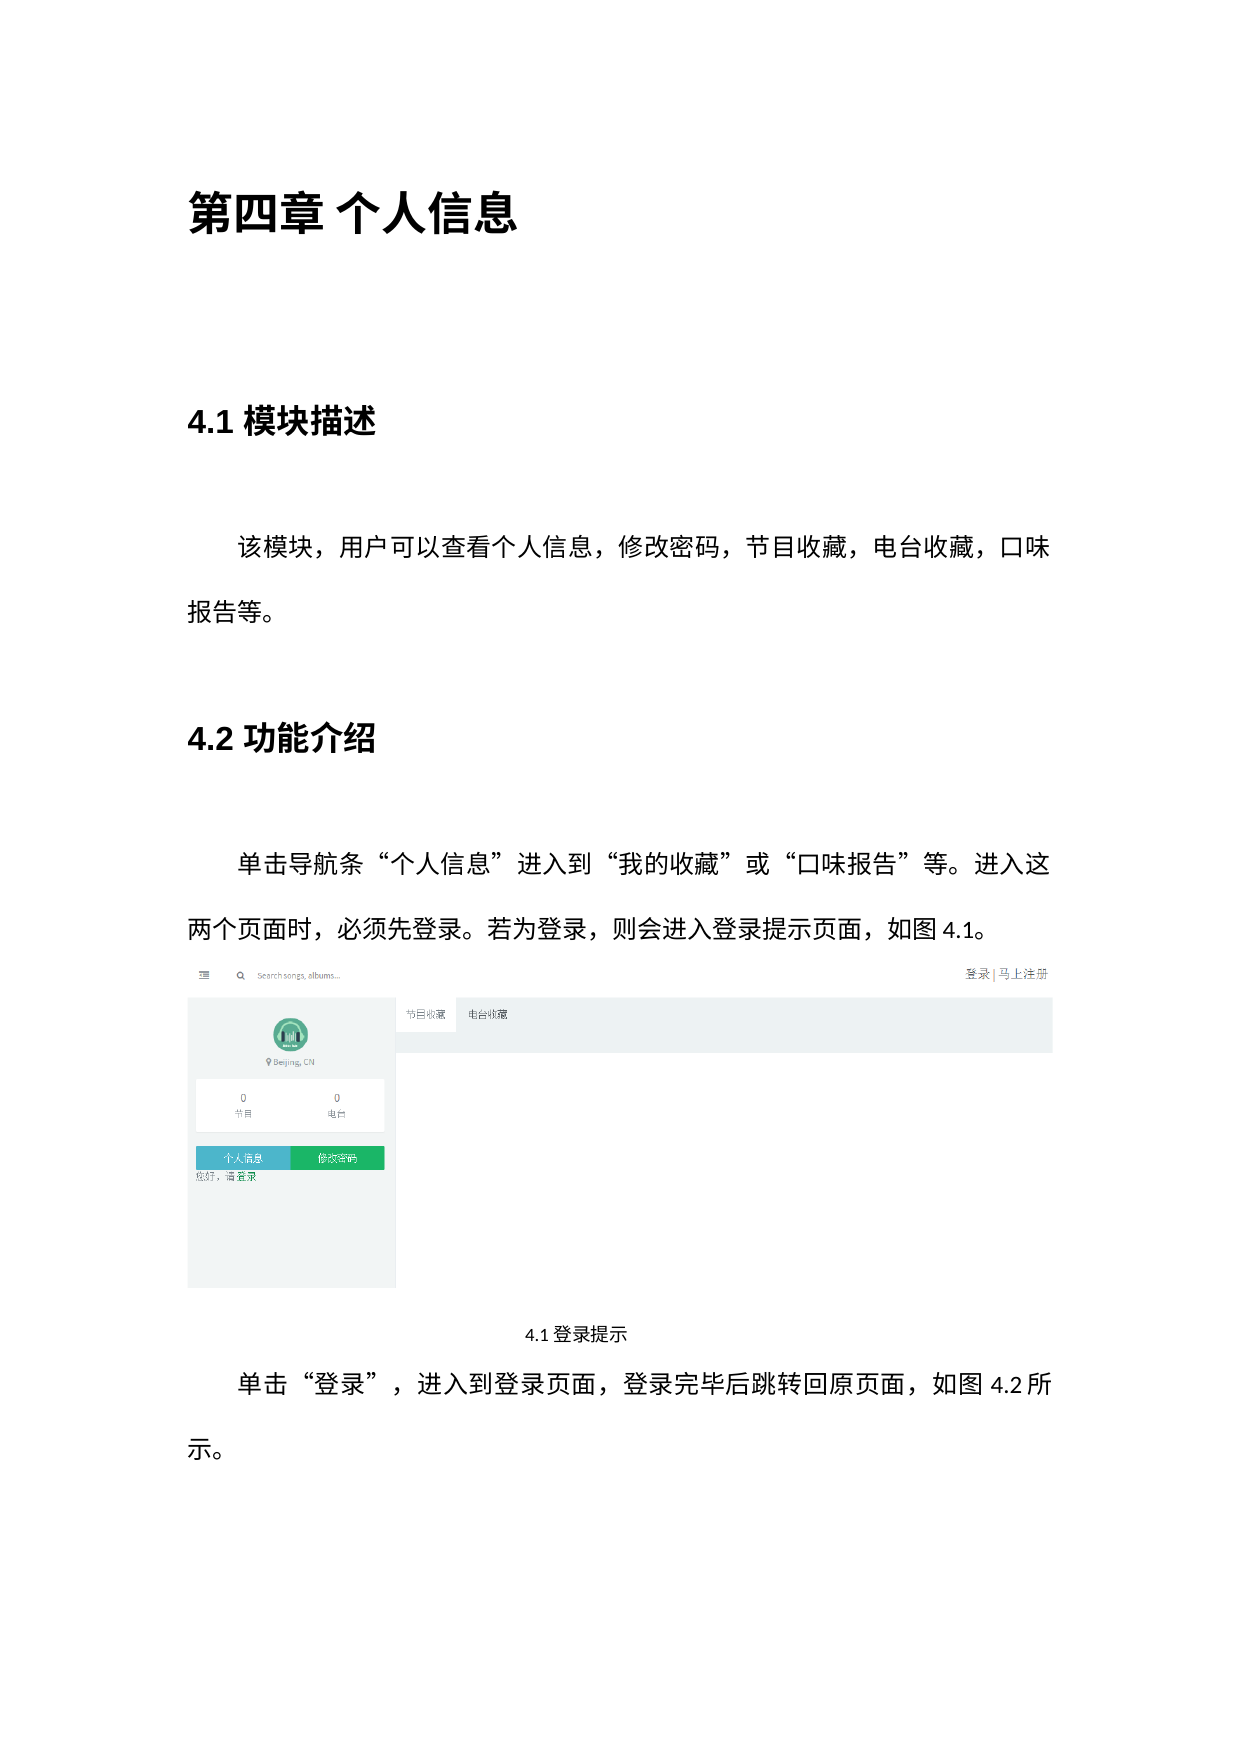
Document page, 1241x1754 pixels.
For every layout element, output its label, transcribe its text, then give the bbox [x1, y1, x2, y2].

subtitle 4.1 模块描述 [187, 387, 1053, 452]
subtitle 4.2 功能介绍 [187, 703, 1053, 768]
text 单击导航条“个人信息”进入到“我的收藏”或“口味报告”等。进入这两个页面时，必须先登录。若为登录，则会进入登录提示页面，如图4.1。 [187, 830, 1053, 959]
text 该模块，用户可以查看个人信息，修改密码，节目收藏，电台收藏，口味报告等。 [187, 513, 1053, 643]
subtitle 第四章 个人信息 [187, 162, 1053, 259]
picture [187, 959, 1053, 1288]
text 单击“登录”，进入到登录页面，登录完毕后跳转回原页面，如图4.2所示。 [187, 1350, 1053, 1480]
text 4.1 登录提示 [187, 1317, 1053, 1350]
